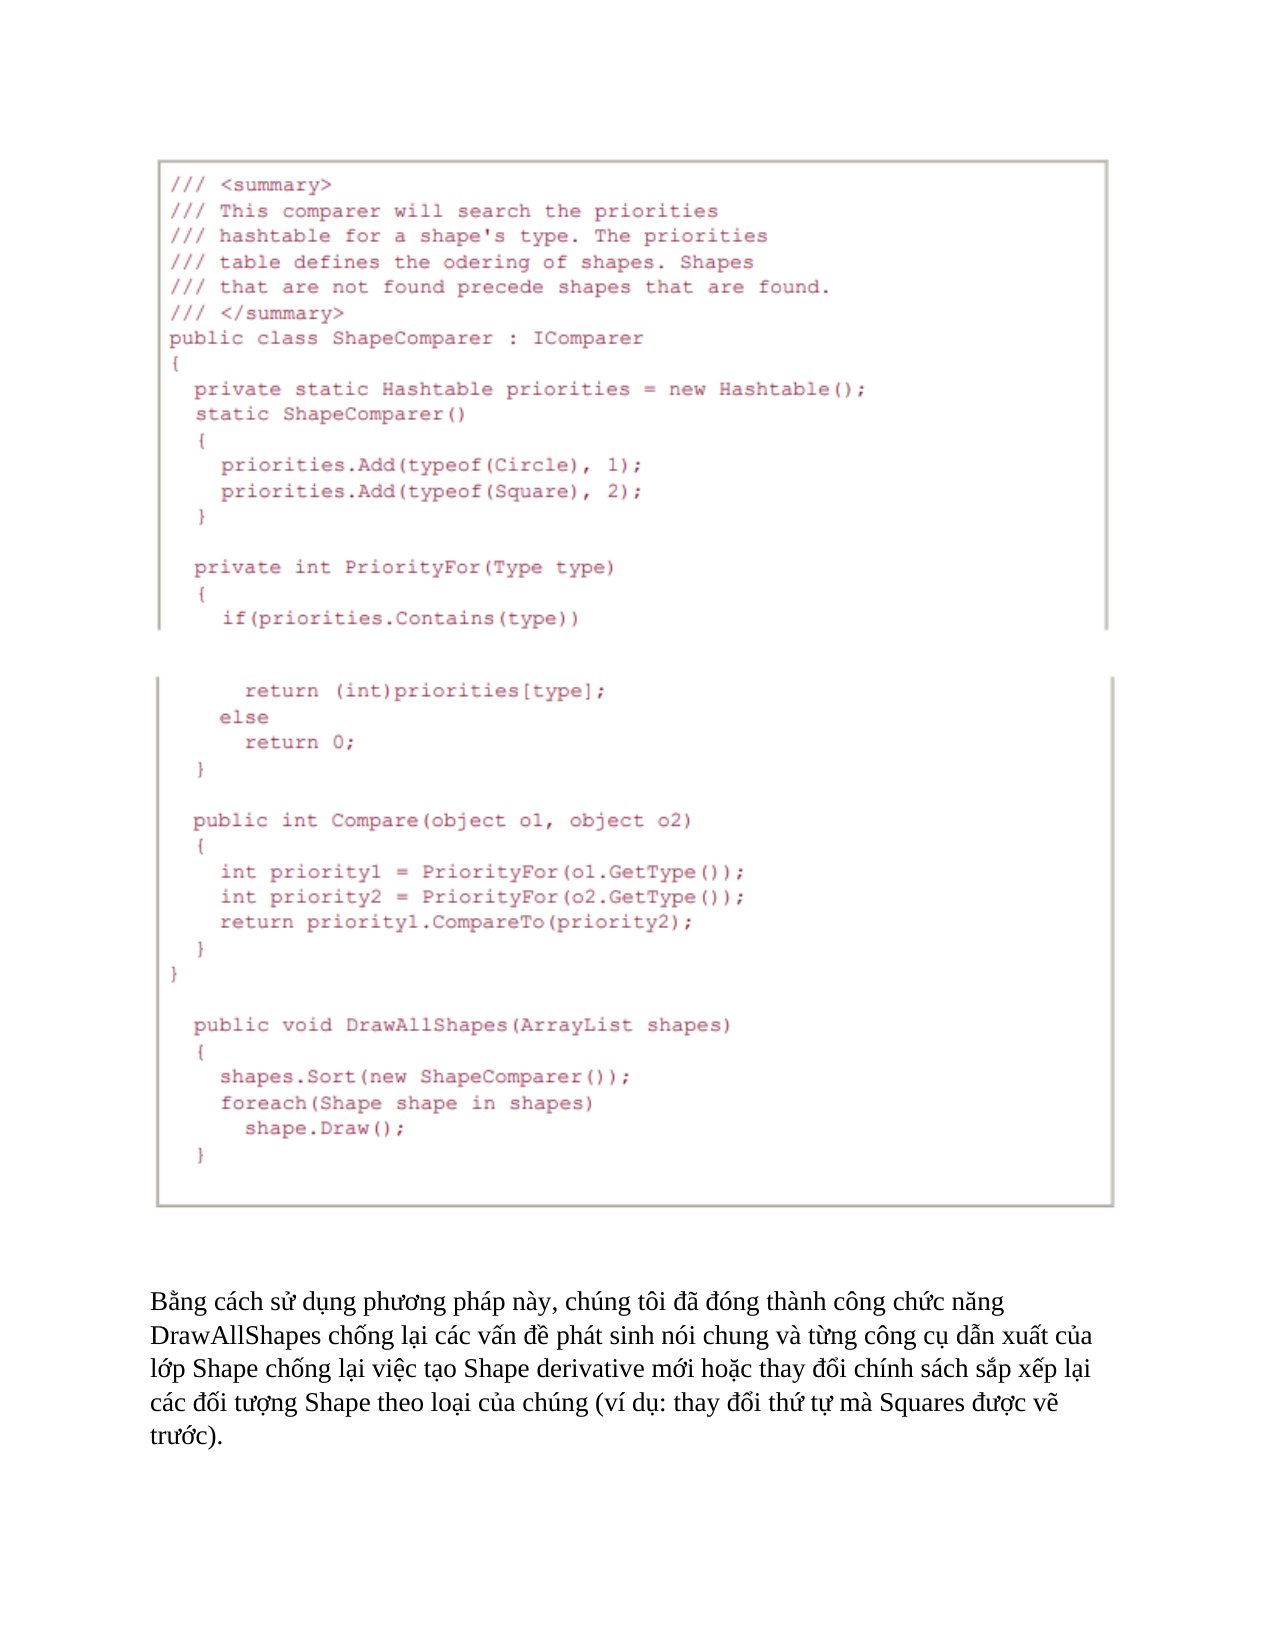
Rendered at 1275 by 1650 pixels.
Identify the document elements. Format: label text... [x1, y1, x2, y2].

picture [150, 150, 1125, 646]
text Bằng cách sử dụng phương pháp này, chúng tôi đã đóng thành công chức năng DrawAllShapes chống lại các vấn đề phát sinh nói chung và từng công cụ dẫn xuất của lớp Shape chống lại việc tạo Shape derivative mới hoặc thay đổi chính sách sắp xếp lại các đối tượng Shape theo loại của chúng (ví dụ: thay đổi thứ tự mà Squares được vẽ trước). [150, 1285, 1125, 1451]
picture [150, 665, 1125, 1217]
